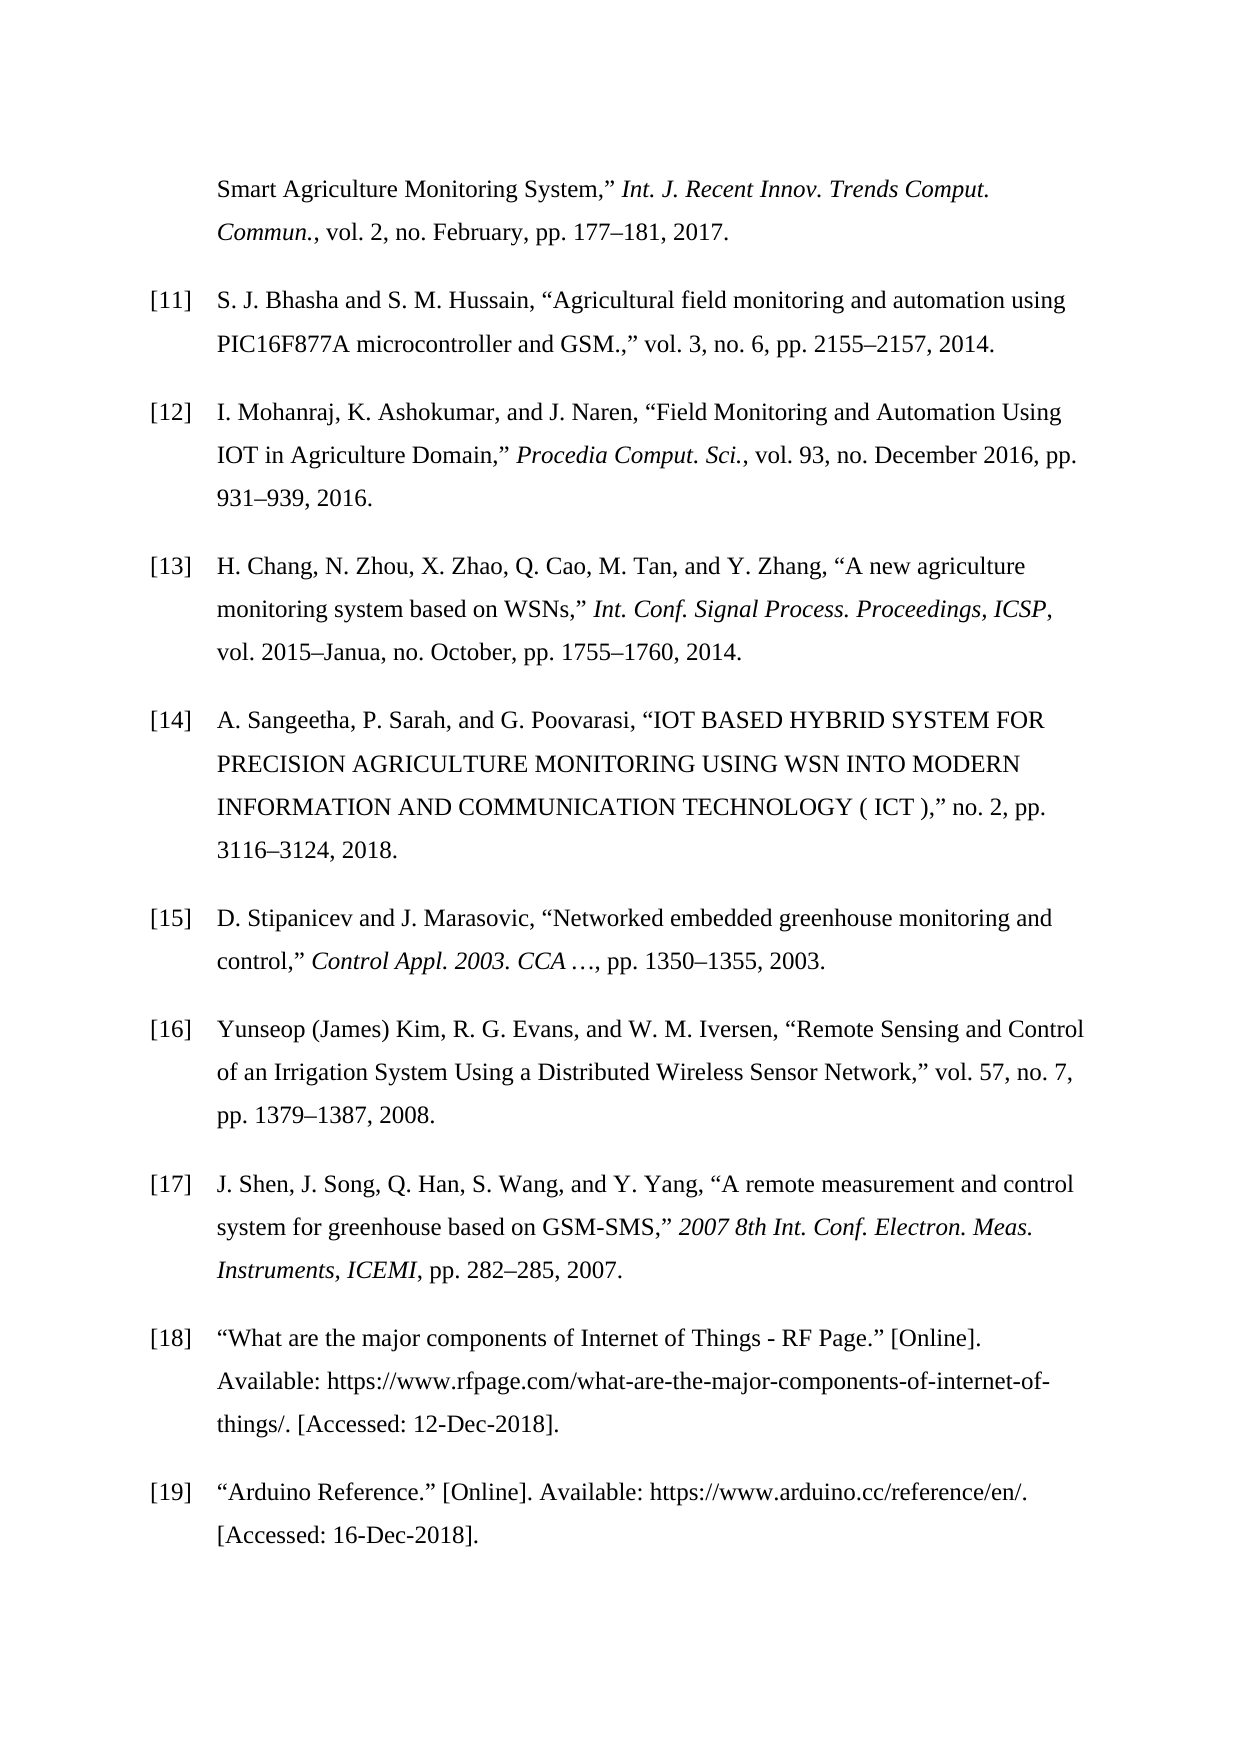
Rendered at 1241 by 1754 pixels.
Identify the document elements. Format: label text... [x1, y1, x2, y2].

text [13] H. Chang, N. Zhou, X. Zhao, Q. Cao, M. Tan, and Y. Zhang, “A new agriculture monitoring system based on WSNs,” Int. Conf. Signal Process. Proceedings, ICSP, vol. 2015–Janua, no. October, pp. 1755–1760, 2014. [150, 551, 1090, 666]
text [17] J. Shen, J. Song, Q. Han, S. Wang, and Y. Yang, “A remote measurement and control system for greenhouse based on GSM-SMS,” 2007 8th Int. Conf. Electron. Meas. Instruments, ICEMI, pp. 282–285, 2007. [150, 1169, 1090, 1284]
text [150, 174, 1090, 246]
text [16] Yunseop (James) Kim, R. G. Evans, and W. M. Iversen, “Remote Sensing and Control of an Irrigation System Using a Distributed Wireless Sensor Network,” vol. 57, no. 7, pp. 1379–1387, 2008. [150, 1014, 1090, 1129]
text [15] D. Stipanicev and J. Marasovic, “Networked embedded greenhouse monitoring and control,” Control Appl. 2003. CCA …, pp. 1350–1355, 2003. [150, 903, 1090, 975]
text [11] S. J. Bhasha and S. M. Hussain, “Agricultural field monitoring and automation using PIC16F877A microcontroller and GSM.,” vol. 3, no. 6, pp. 2155–2157, 2014. [150, 286, 1090, 357]
text [14] A. Sangeetha, P. Sarah, and G. Poovarasi, “IOT BASED HYBRID SYSTEM FOR PRECISION AGRICULTURE MONITORING USING WSN INTO MODERN INFORMATION AND COMMUNICATION TECHNOLOGY ( ICT ),” no. 2, pp. 3116–3124, 2018. [150, 706, 1090, 864]
text [18] “What are the major components of Internet of Things - RF Page.” [Online]. Available: https://www.rfpage.com/what-are-the-major-components-of-internet-of-things/. [Accessed: 12-Dec-2018]. [150, 1323, 1090, 1438]
text [12] I. Mohanraj, K. Ashokumar, and J. Naren, “Field Monitoring and Automation Using IOT in Agriculture Domain,” Procedia Comput. Sci., vol. 93, no. December 2016, pp. 931–939, 2016. [150, 397, 1090, 512]
text [19] “Arduino Reference.” [Online]. Available: https://www.arduino.cc/reference/en/. [Accessed: 16-Dec-2018]. [150, 1477, 1090, 1549]
